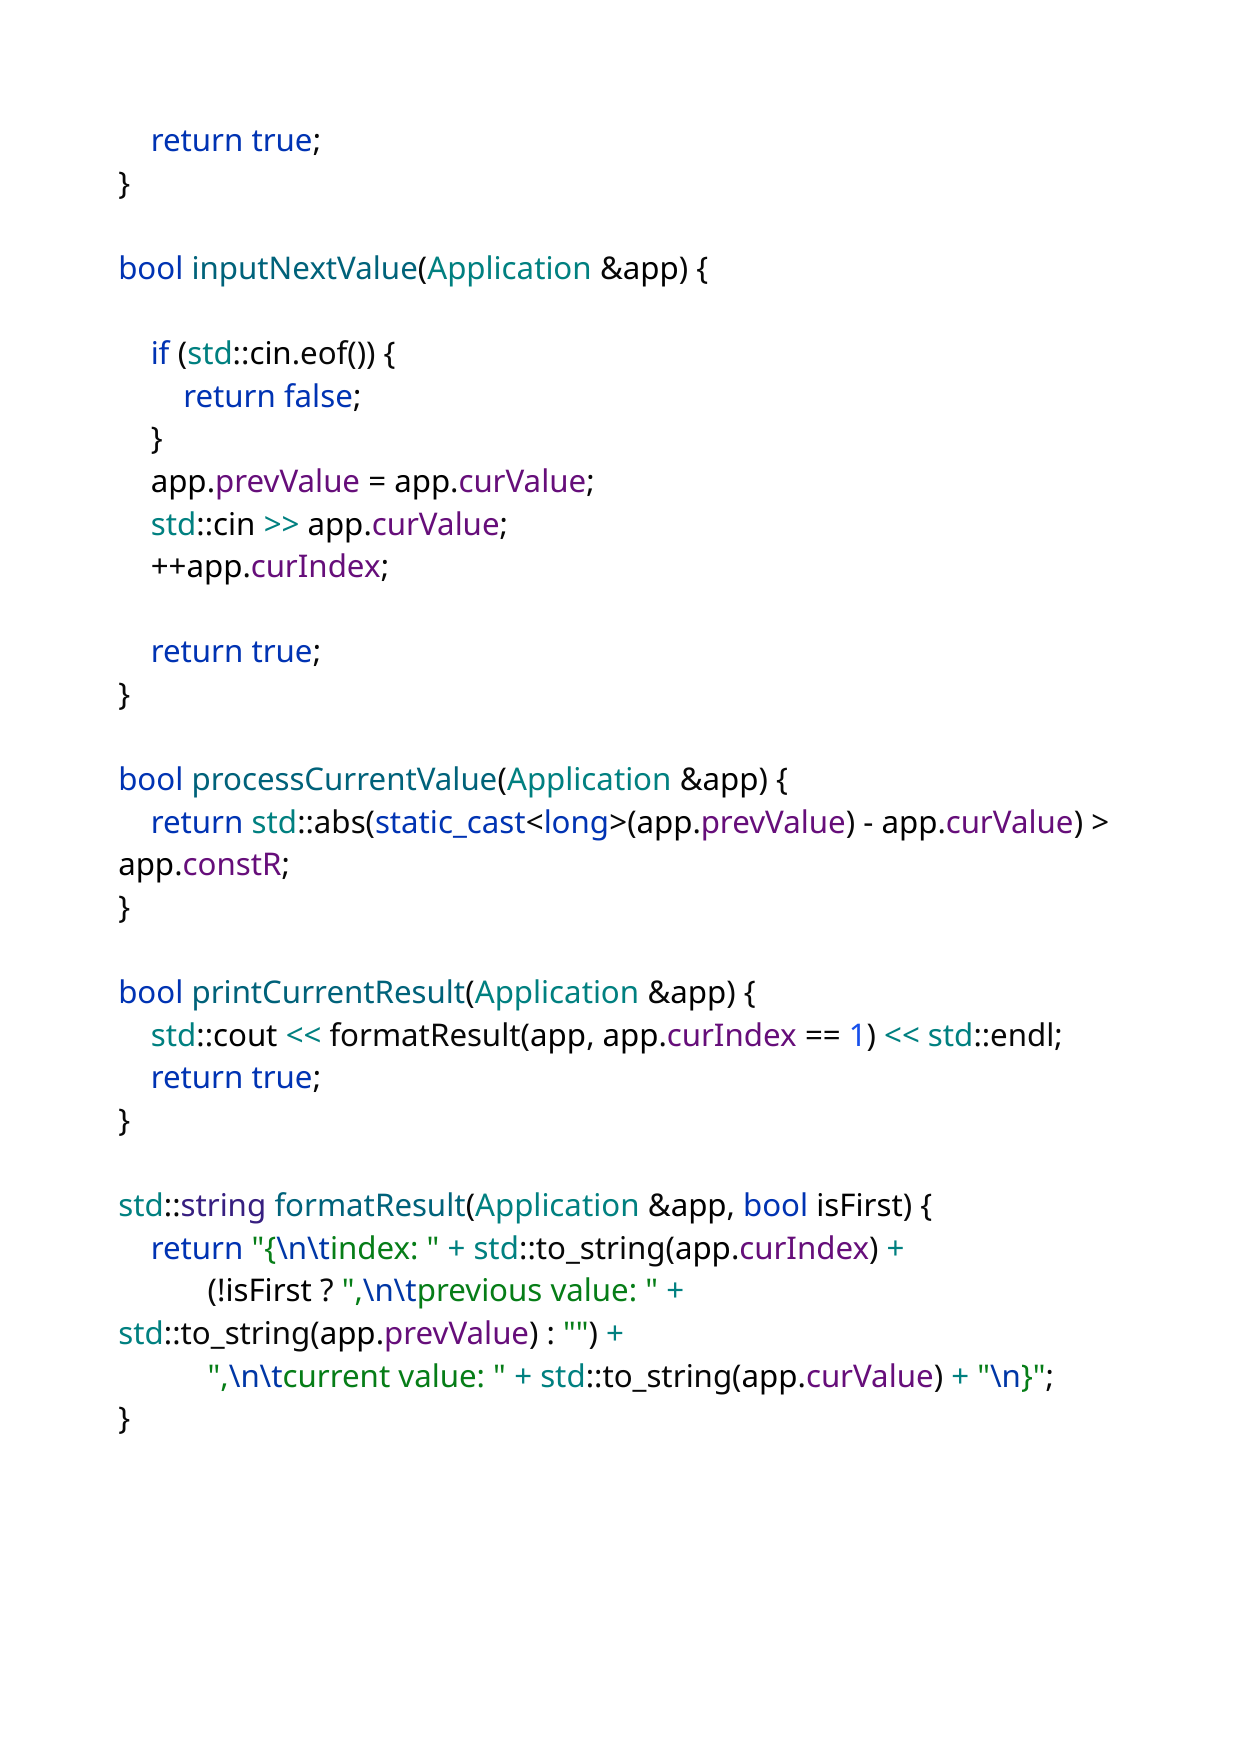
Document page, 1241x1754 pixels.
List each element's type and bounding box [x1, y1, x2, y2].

text [118, 118, 1122, 1439]
